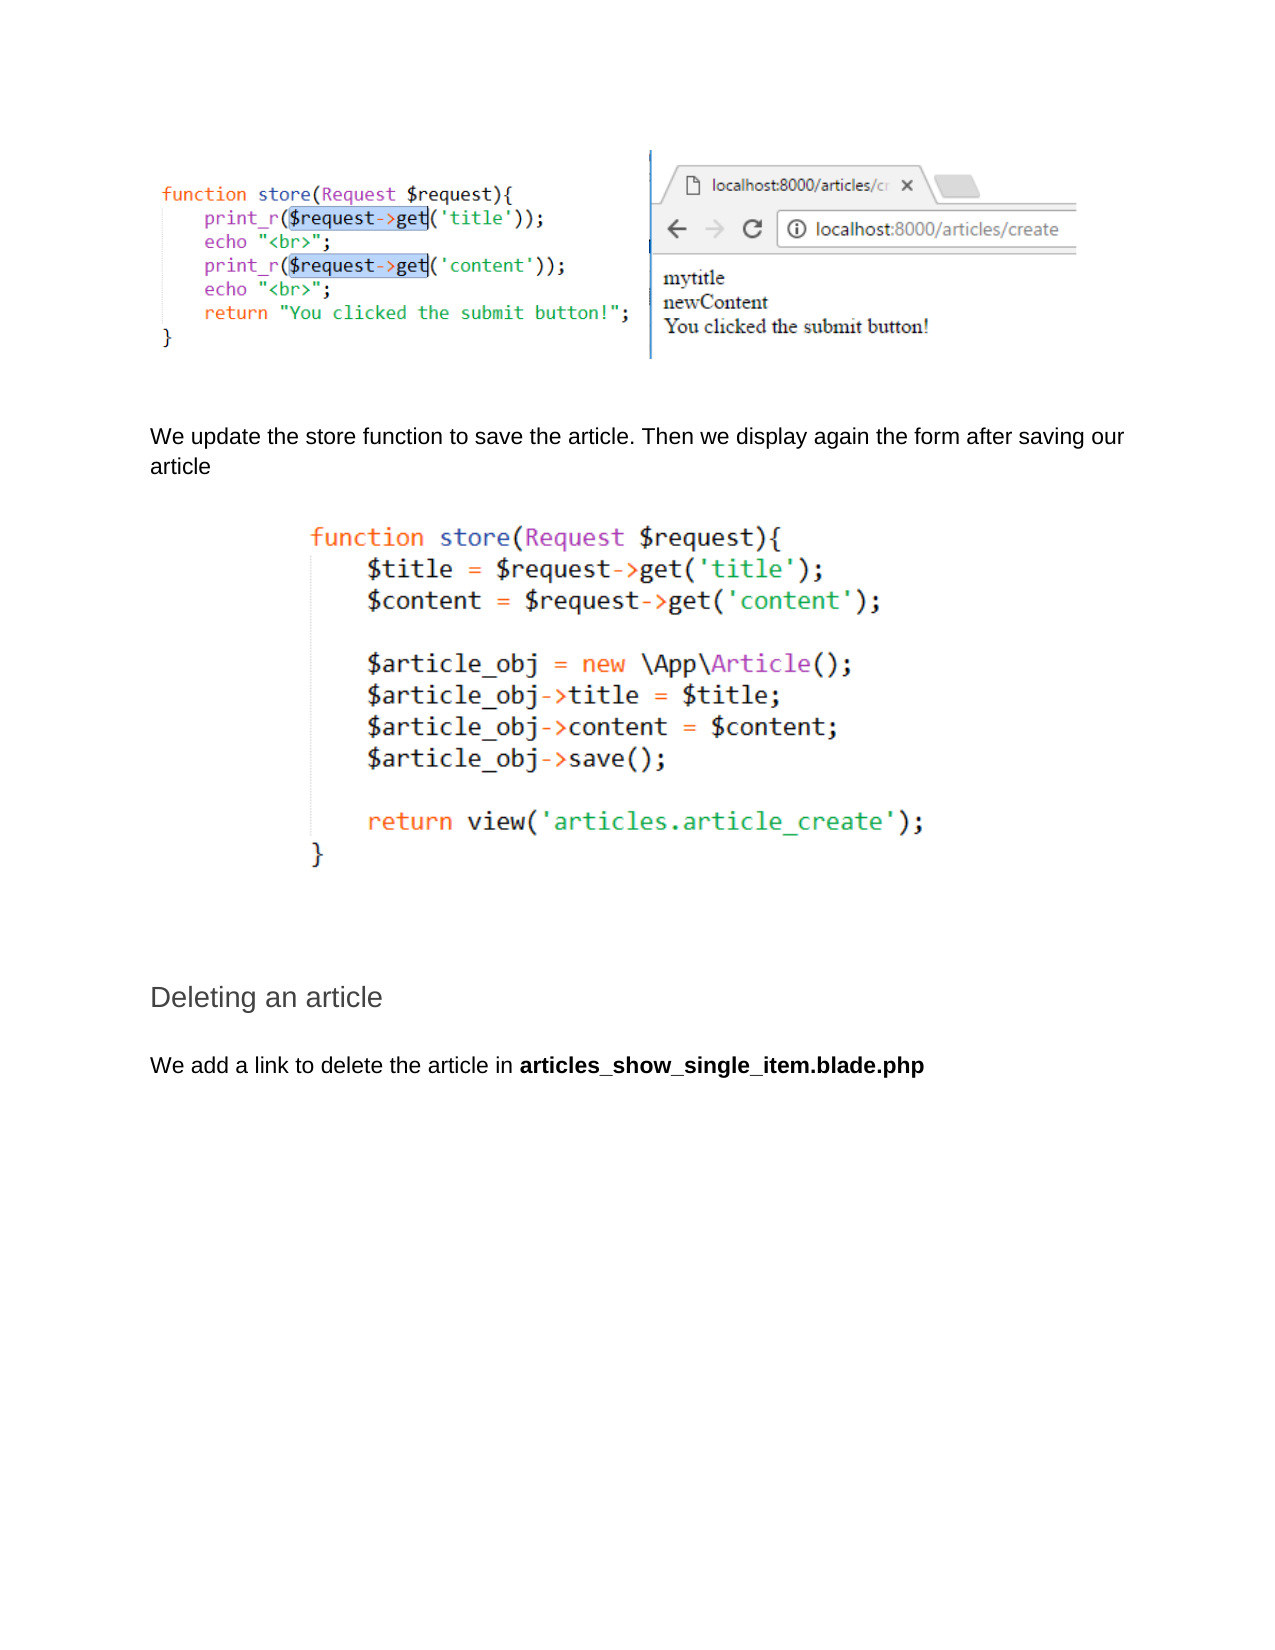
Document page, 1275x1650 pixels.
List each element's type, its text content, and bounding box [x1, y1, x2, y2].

text We update the store function to save the article. Then we display again the form after saving our article [150, 423, 1125, 479]
subtitle Deleting an article [150, 980, 1125, 1013]
picture [283, 513, 992, 883]
picture [150, 150, 1077, 359]
text We add a link to delete the article in articles_show_single_item.blade.php [150, 1052, 1125, 1078]
